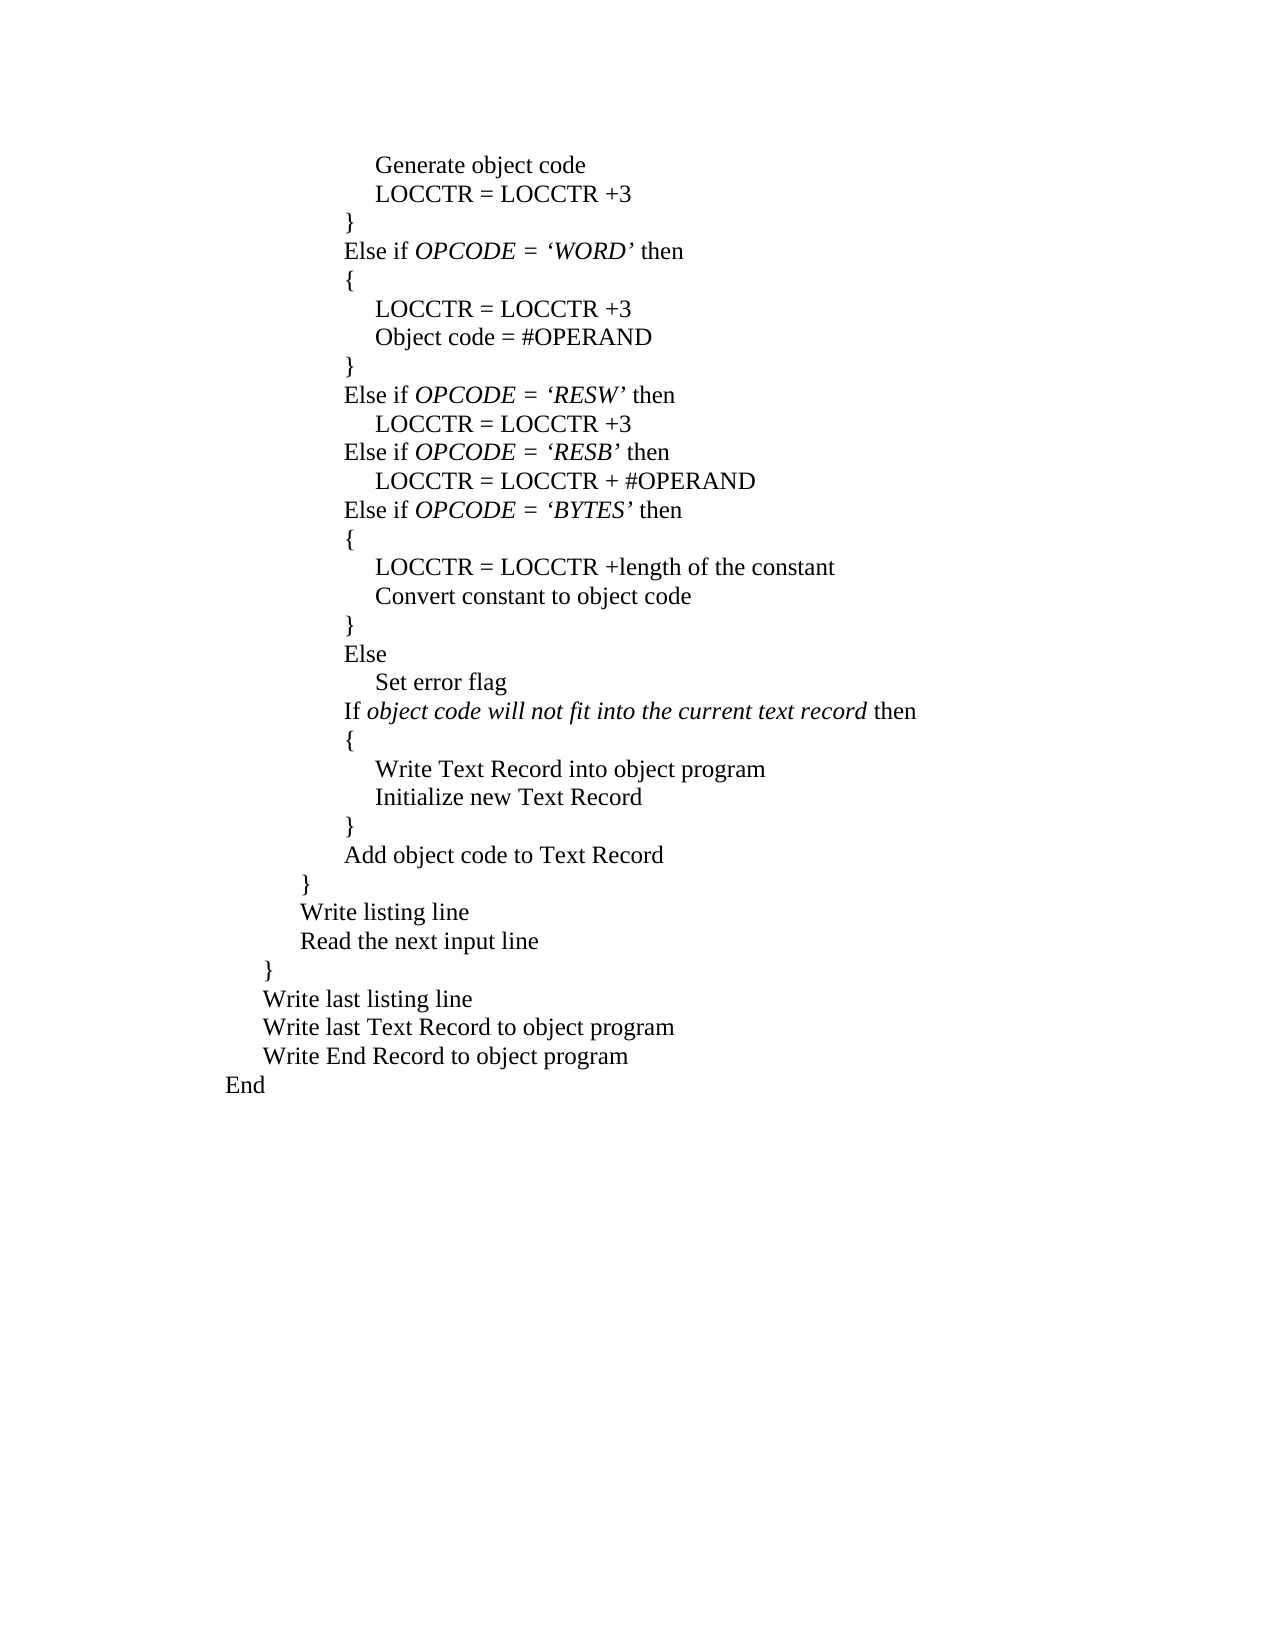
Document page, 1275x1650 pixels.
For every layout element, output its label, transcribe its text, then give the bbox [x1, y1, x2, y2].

text } [225, 351, 1125, 380]
text { [225, 265, 1125, 294]
text Set error flag [225, 667, 1125, 696]
text Write Text Record into object program [225, 754, 1125, 782]
text Else if OPCODE = ‘RESB’ then [225, 437, 1125, 466]
text Else [225, 639, 1125, 667]
text Generate object code [225, 150, 1125, 179]
text } [225, 955, 1125, 984]
text Convert constant to object code [225, 581, 1125, 610]
text Write End Record to object program [225, 1041, 1125, 1070]
text Object code = #OPERAND [225, 322, 1125, 351]
text Else if OPCODE = ‘BYTES’ then [225, 495, 1125, 524]
text { [225, 524, 1125, 552]
text LOCCTR = LOCCTR +3 [225, 294, 1125, 322]
text LOCCTR = LOCCTR +3 [225, 409, 1125, 437]
text End [225, 1070, 1125, 1099]
text } [225, 207, 1125, 236]
text LOCCTR = LOCCTR + #OPERAND [225, 466, 1125, 495]
text } [225, 811, 1125, 840]
text Add object code to Text Record [225, 840, 1125, 869]
text Write listing line [225, 897, 1125, 926]
text If object code will not fit into the current text record then [225, 696, 1125, 725]
text LOCCTR = LOCCTR +length of the constant [225, 552, 1125, 581]
text } [225, 869, 1125, 897]
text Write last listing line [225, 984, 1125, 1012]
text LOCCTR = LOCCTR +3 [300, 179, 1125, 207]
text Write last Text Record to object program [225, 1012, 1125, 1041]
text Else if OPCODE = ‘RESW’ then [225, 380, 1125, 409]
text Read the next input line [225, 926, 1125, 955]
text Else if OPCODE = ‘WORD’ then [225, 236, 1125, 265]
text } [225, 610, 1125, 639]
text Initialize new Text Record [225, 782, 1125, 811]
text { [225, 725, 1125, 754]
